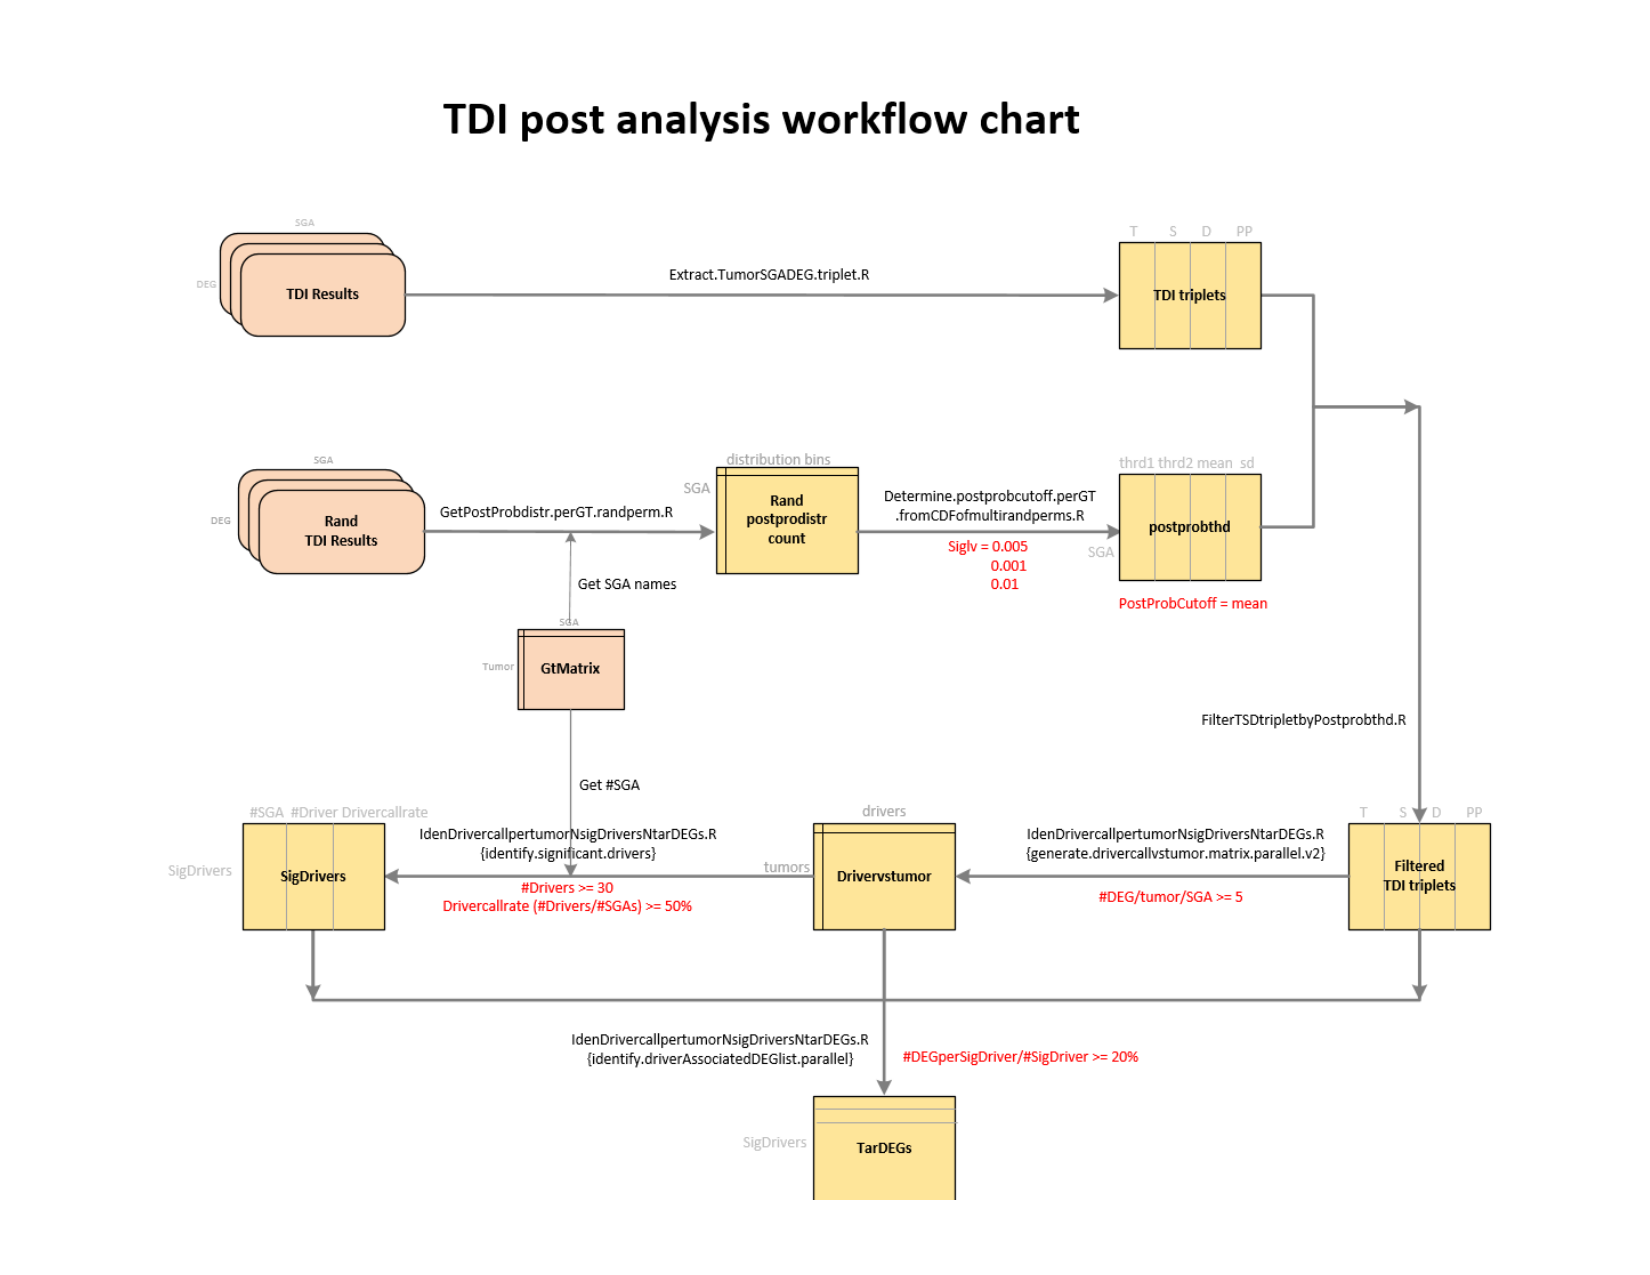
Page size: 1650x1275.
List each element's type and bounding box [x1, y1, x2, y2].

picture [75, 75, 1570, 1200]
